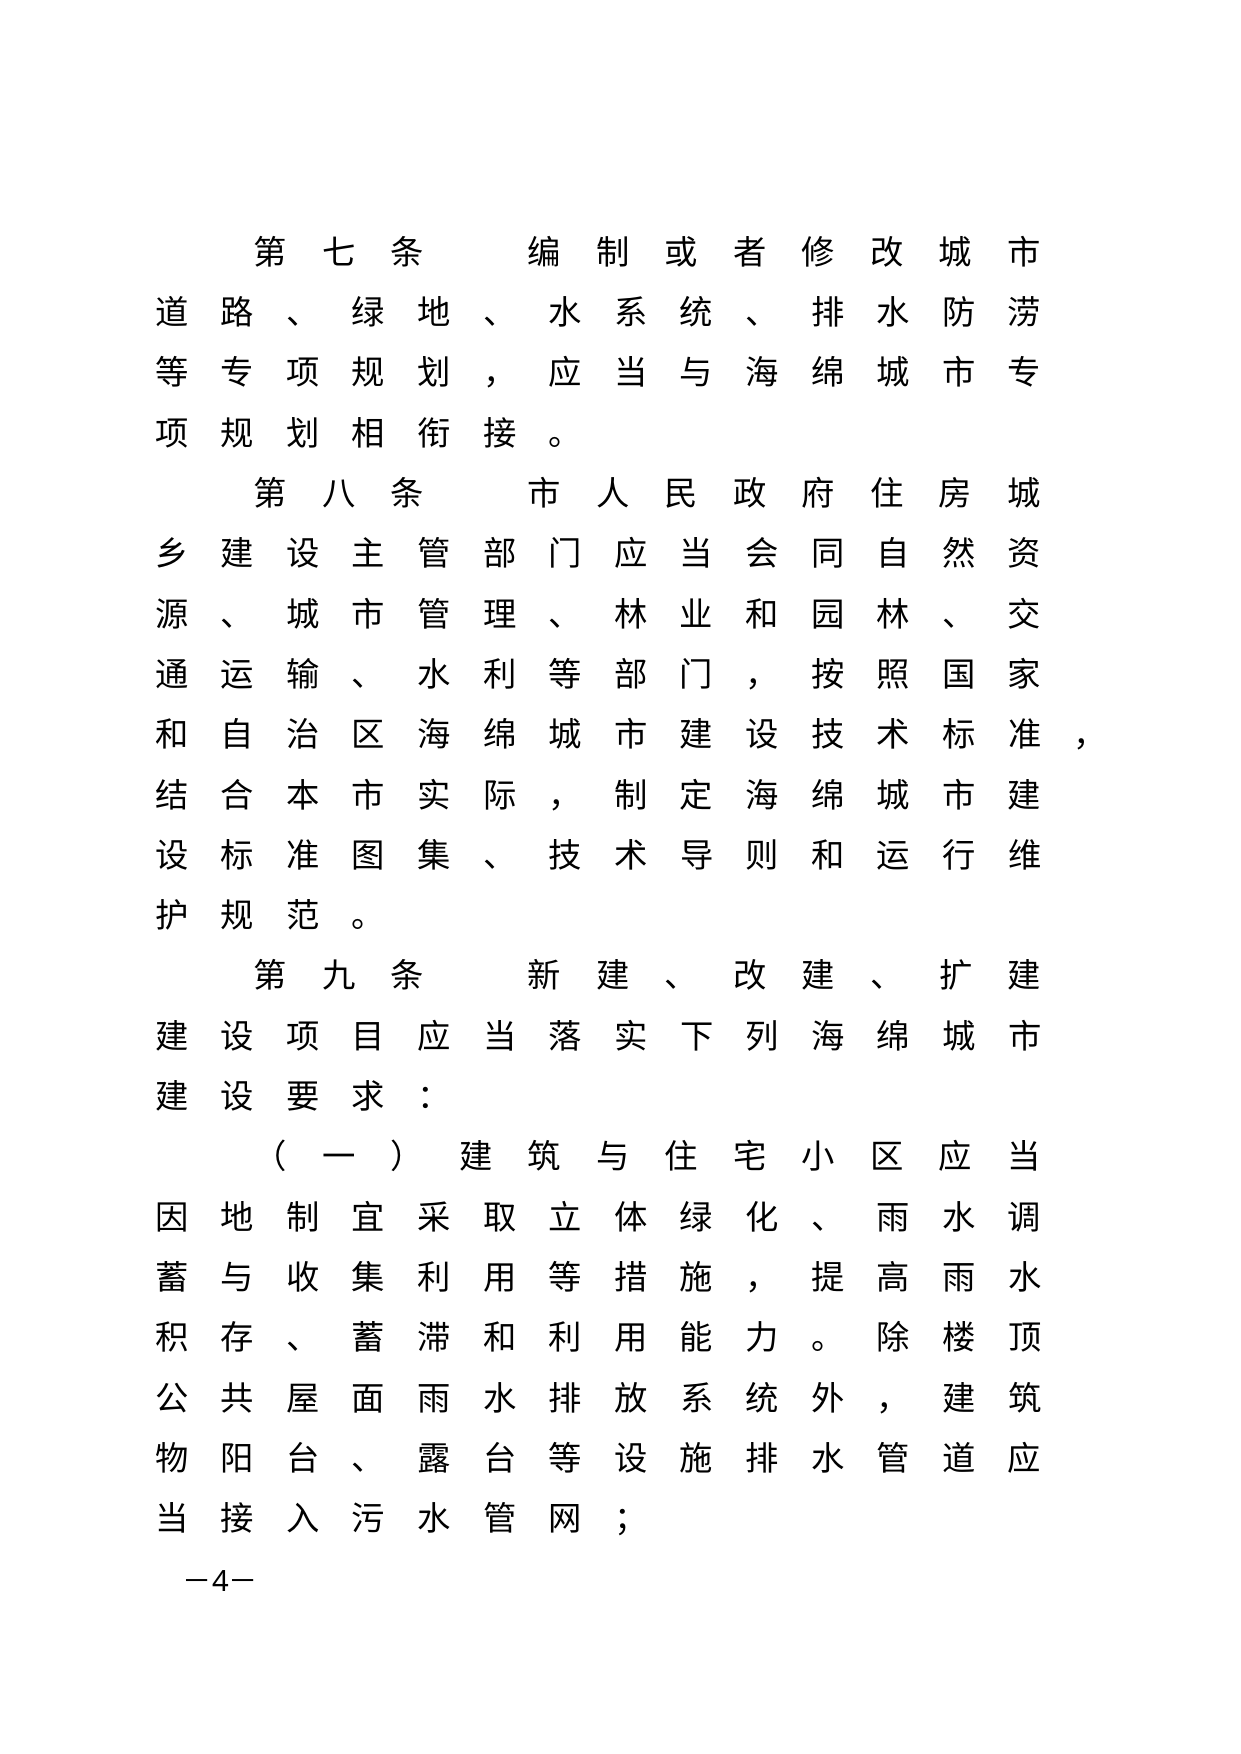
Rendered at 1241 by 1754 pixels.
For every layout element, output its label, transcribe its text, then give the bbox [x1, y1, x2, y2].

text 第九条 新建、改建、扩建建设项目应当落实下列海绵城市建设要求： [155, 943, 1073, 1124]
text 第七条 编制或者修改城市道路、绿地、水系统、排水防涝等专项规划，应当与海绵城市专项规划相衔接。 [155, 219, 1073, 461]
text （一）建筑与住宅小区应当因地制宜采取立体绿化、雨水调蓄与收集利用等措施，提高雨水积存、蓄滞和利用能力。除楼顶公共屋面雨水排放系统外，建筑物阳台、露台等设施排水管道应当接入污水管网； [155, 1124, 1073, 1546]
text 第八条 市人民政府住房城乡建设主管部门应当会同自然资源、城市管理、林业和园林、交通运输、水利等部门，按照国家和自治区海绵城市建设技术标准，结合本市实际，制定海绵城市建设标准图集、技术导则和运行维护规范。 [155, 461, 1073, 943]
